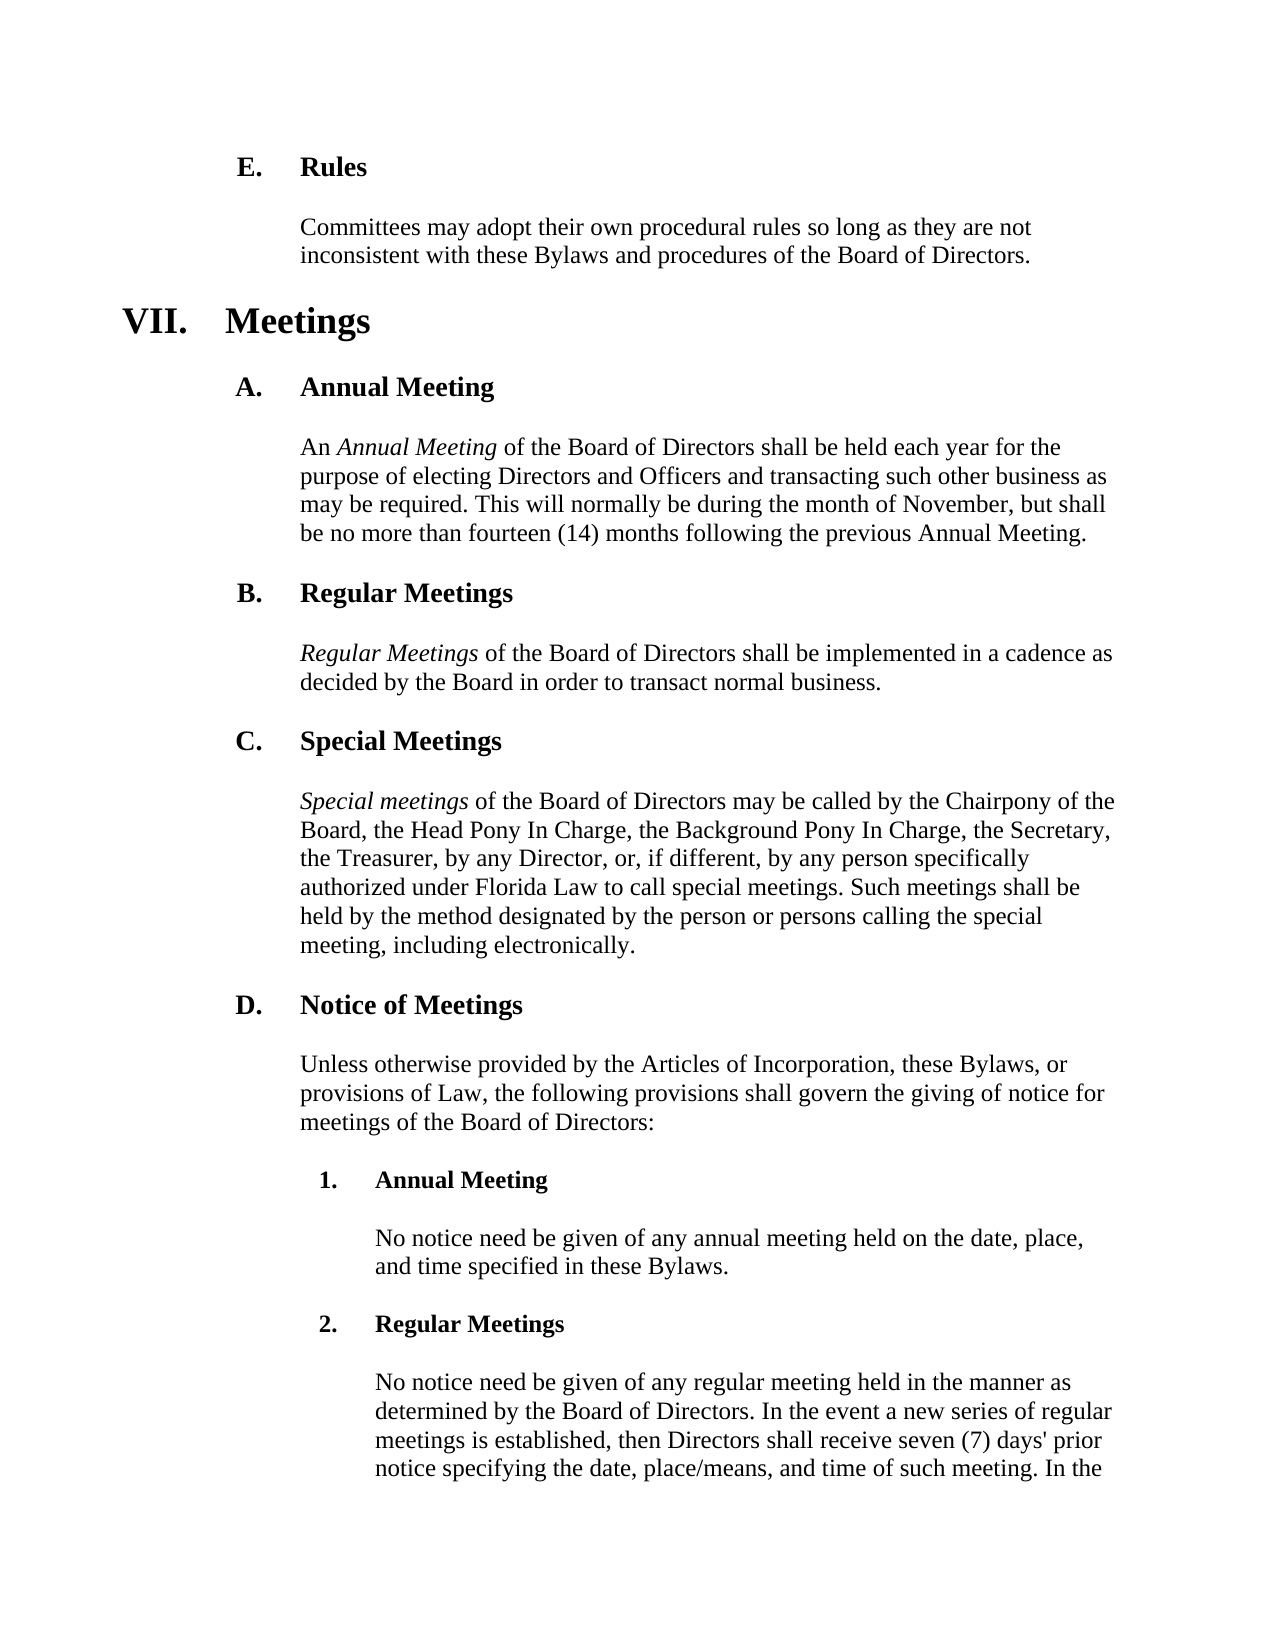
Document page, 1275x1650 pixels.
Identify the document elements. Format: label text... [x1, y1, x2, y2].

subtitle Regular Meetings [337, 1309, 1125, 1338]
subtitle Regular Meetings [262, 576, 1125, 609]
text Unless otherwise provided by the Articles of Incorporation, these Bylaws, or provisions of Law, the following provisions shall govern the giving of notice for meetings of the Board of Directors: [300, 1049, 1125, 1136]
subtitle Meetings [187, 298, 1125, 341]
text Regular Meetings of the Board of Directors shall be implemented in a cadence as decided by the Board in order to transact normal business. [300, 638, 1125, 695]
text Special meetings of the Board of Directors may be called by the Chairpony of the Board, the Head Pony In Charge, the Background Pony In Charge, the Secretary, the Treasurer, by any Director, or, if different, by any person specifically authorized under Florida Law to call special meetings. Such meetings shall be held by the method designated by the person or persons calling the special meeting, including electronically. [300, 786, 1125, 958]
subtitle Annual Meeting [337, 1165, 1125, 1193]
subtitle Rules [262, 150, 1125, 182]
text No notice need be given of any annual meeting held on the date, place, and time specified in these Bylaws. [375, 1223, 1125, 1280]
text An Annual Meeting of the Board of Directors shall be held each year for the purpose of electing Directors and Officers and transacting such other business as may be required. This will normally be during the month of November, but shall be no more than fourteen (14) months following the previous Annual Meeting. [300, 432, 1125, 547]
subtitle Special Meetings [262, 724, 1125, 757]
text Committees may adopt their own procedural rules so long as they are not inconsistent with these Bylaws and procedures of the Board of Directors. [300, 212, 1125, 269]
subtitle Notice of Meetings [262, 988, 1125, 1020]
subtitle Annual Meeting [262, 371, 1125, 403]
